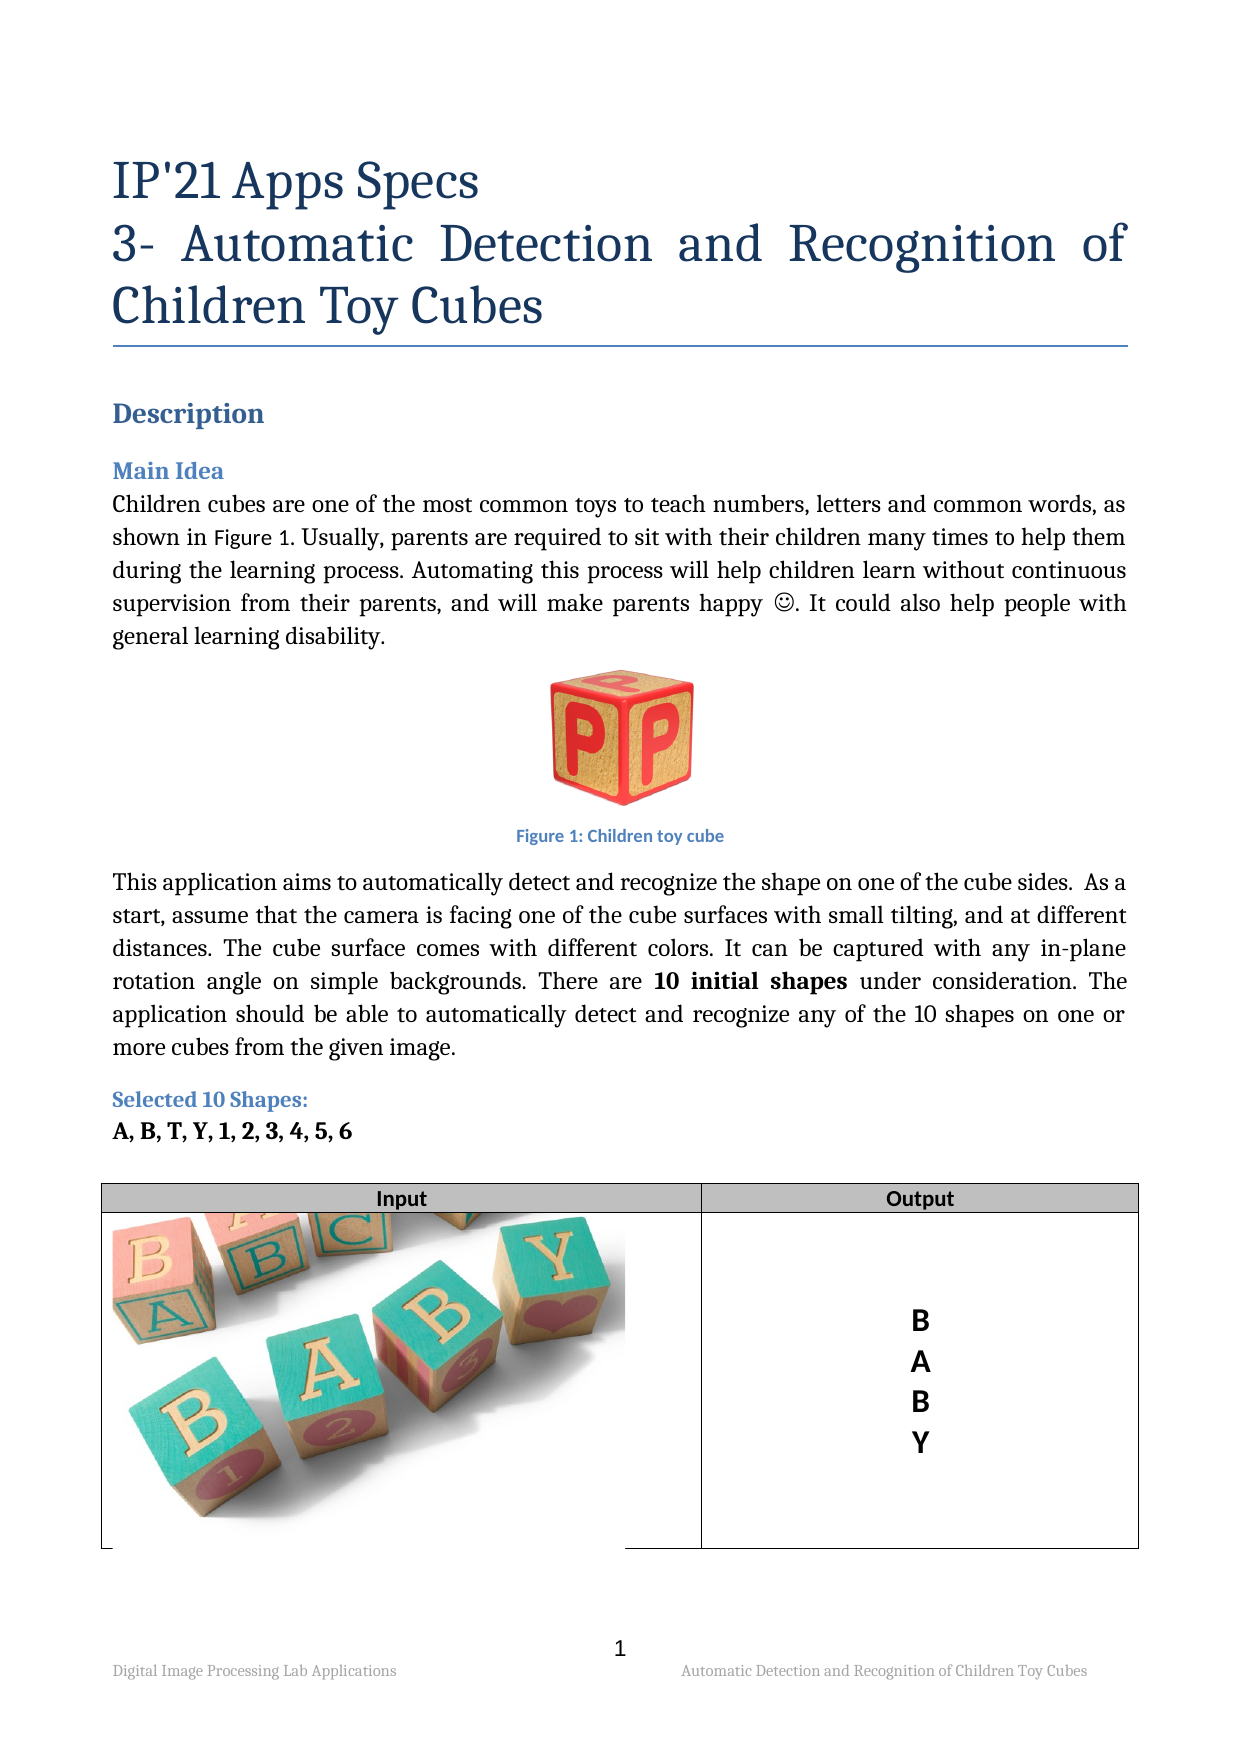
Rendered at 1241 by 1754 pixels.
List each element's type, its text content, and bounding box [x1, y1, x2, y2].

text Figure 1: Children toy cube [112, 824, 1128, 847]
picture [537, 654, 704, 820]
table_header Output [702, 1184, 1138, 1212]
subtitle Selected 10 Shapes: [112, 1087, 1128, 1113]
text This application aims to automatically detect and recognize the shape on one of the cube sides. As a start, assume that the camera is facing one of the cube surfaces with small tilting, and at different distances. The cube surface comes with different colors. It can be captured with any in-plane rotation angle on simple backgrounds. There are 10 initial shapes under consideration. The application should be able to automatically detect and recognize any of the 10 shapes on one or more cubes from the given image. [112, 868, 1128, 1062]
picture [112, 1213, 625, 1549]
subtitle Description [112, 397, 1128, 431]
table_cell [625, 1213, 701, 1548]
table_header Input [102, 1184, 701, 1212]
text A, B, T, Y, 1, 2, 3, 4, 5, 6 [112, 1117, 1128, 1146]
title IP'21 Apps Specs [112, 150, 1128, 212]
table_cell [102, 1213, 112, 1548]
text Children cubes are one of the most common toys to teach numbers, letters and common words, as shown in Figure 1. Usually, parents are required to sit with their children many times to help them during the learning process. Automating this process will help children learn without continuous supervision from their parents, and will make parents happy . It could also help people with general learning disability. [112, 490, 1128, 651]
title 3- Automatic Detection and Recognition of Children Toy Cubes [112, 212, 1128, 347]
subtitle Main Idea [112, 457, 1128, 485]
table_cell B A B Y [702, 1213, 1138, 1548]
